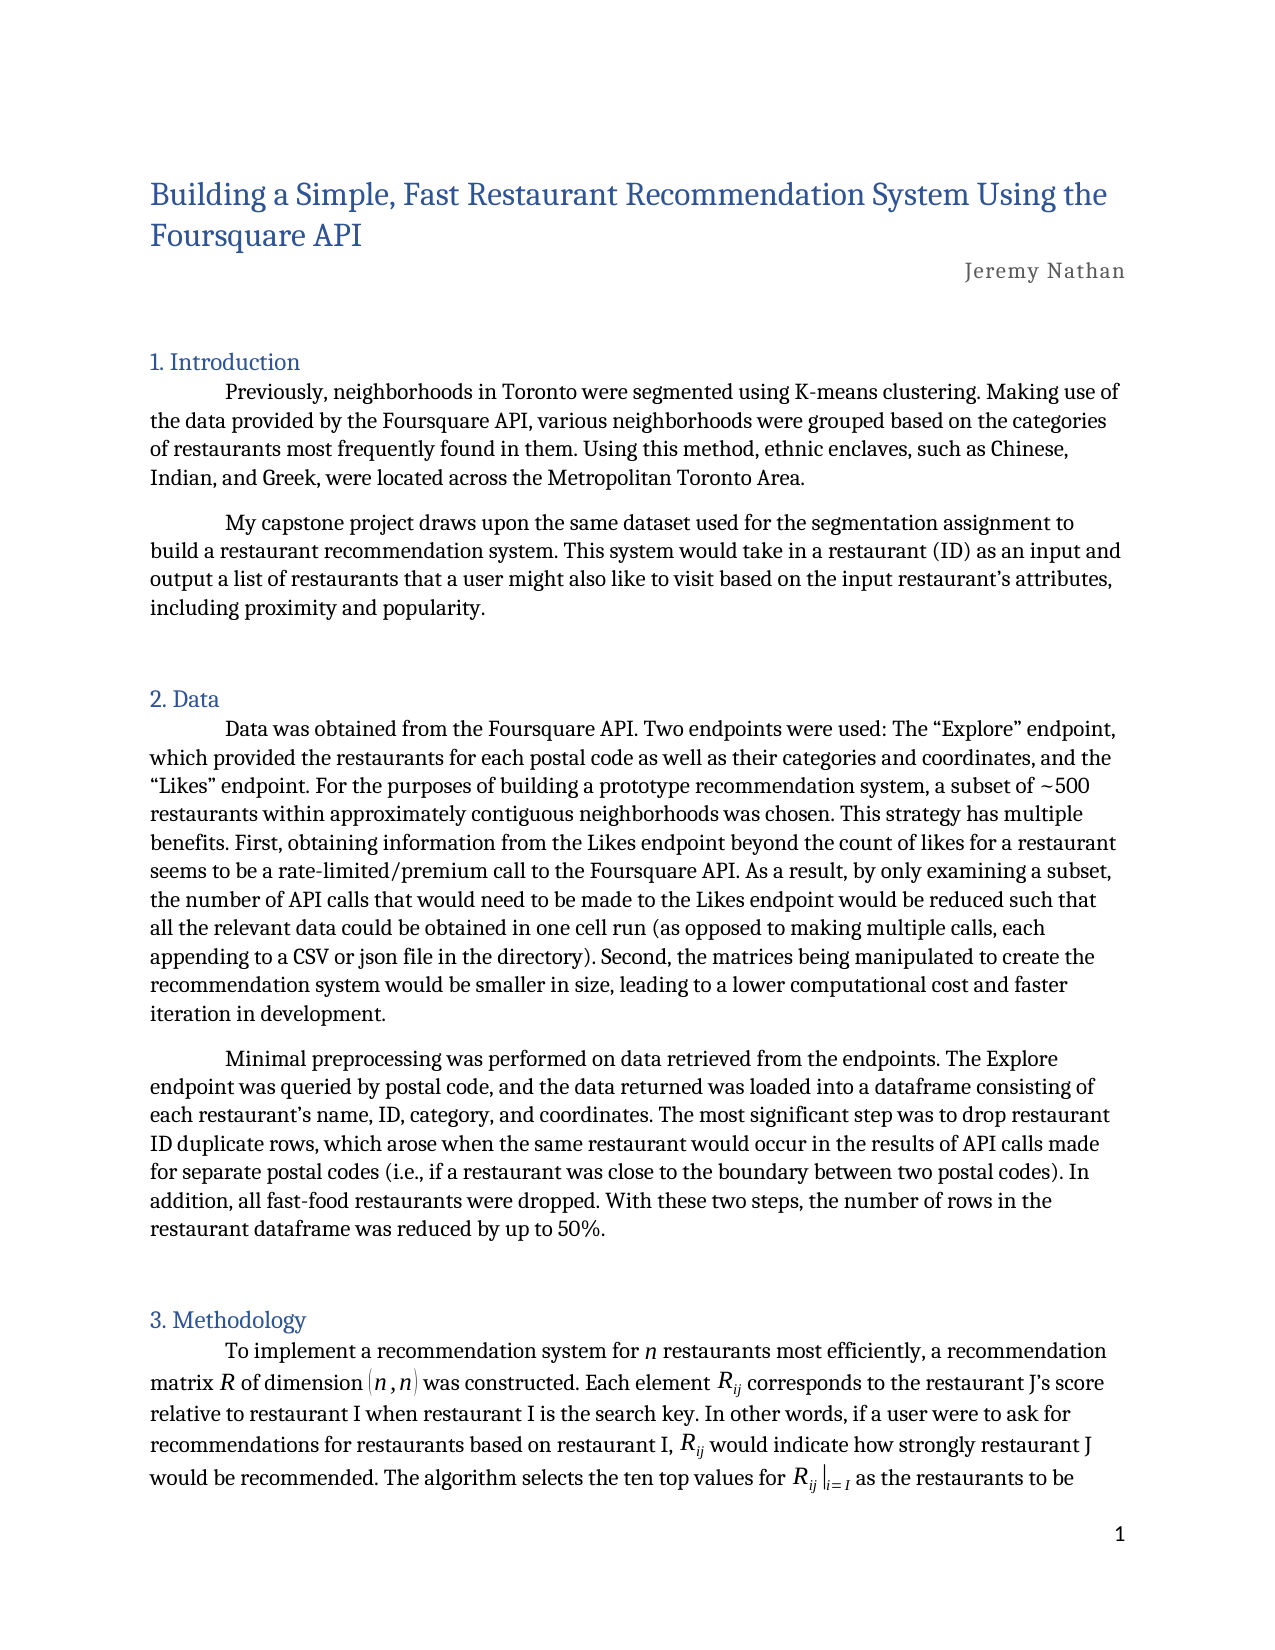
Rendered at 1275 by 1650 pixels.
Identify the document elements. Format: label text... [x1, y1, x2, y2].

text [150, 1337, 1125, 1494]
subtitle 3. Methodology [150, 1306, 1125, 1335]
subtitle 1. Introduction [150, 348, 1125, 377]
text Previously, neighborhoods in Toronto were segmented using K-means clustering. Making use of the data provided by the Foursquare API, various neighborhoods were grouped based on the categories of restaurants most frequently found in them. Using this method, ethnic enclaves, such as Chinese, Indian, and Greek, were located across the Metropolitan Toronto Area. [150, 379, 1125, 491]
subtitle Jeremy Nathan [150, 258, 1125, 284]
subtitle 2. Data [150, 685, 1125, 714]
text Data was obtained from the Foursquare API. Two endpoints were used: The “Explore” endpoint, which provided the restaurants for each postal code as well as their categories and coordinates, and the “Likes” endpoint. For the purposes of building a prototype recommendation system, a subset of ~500 restaurants within approximately contiguous neighborhoods was chosen. This strategy has multiple benefits. First, obtaining information from the Likes endpoint beyond the count of likes for a restaurant seems to be a rate-limited/premium call to the Foursquare API. As a result, by only examining a subset, the number of API calls that would need to be made to the Likes endpoint would be reduced such that all the relevant data could be obtained in one cell run (as opposed to making multiple calls, each appending to a CSV or json file in the directory). Second, the matrices being manipulated to create the recommendation system would be smaller in size, leading to a lower computational cost and faster iteration in development. [150, 716, 1125, 1027]
text Minimal preprocessing was performed on data retrieved from the endpoints. The Explore endpoint was queried by postal code, and the data returned was loaded into a dataframe consisting of each restaurant’s name, ID, category, and coordinates. The most significant step was to drop restaurant ID duplicate rows, which arose when the same restaurant would occur in the results of API calls made for separate postal codes (i.e., if a restaurant was close to the boundary between two postal codes). In addition, all fast-food restaurants were dropped. With these two steps, the number of rows in the restaurant dataframe was reduced by up to 50%. [150, 1045, 1125, 1242]
text My capstone project draws upon the same dataset used for the segmentation assignment to build a restaurant recommendation system. This system would take in a restaurant (ID) as an input and output a list of restaurants that a user might also like to visit based on the input restaurant’s attributes, including proximity and popularity. [150, 509, 1125, 621]
subtitle Building a Simple, Fast Restaurant Recommendation System Using the Foursquare API [150, 175, 1125, 255]
